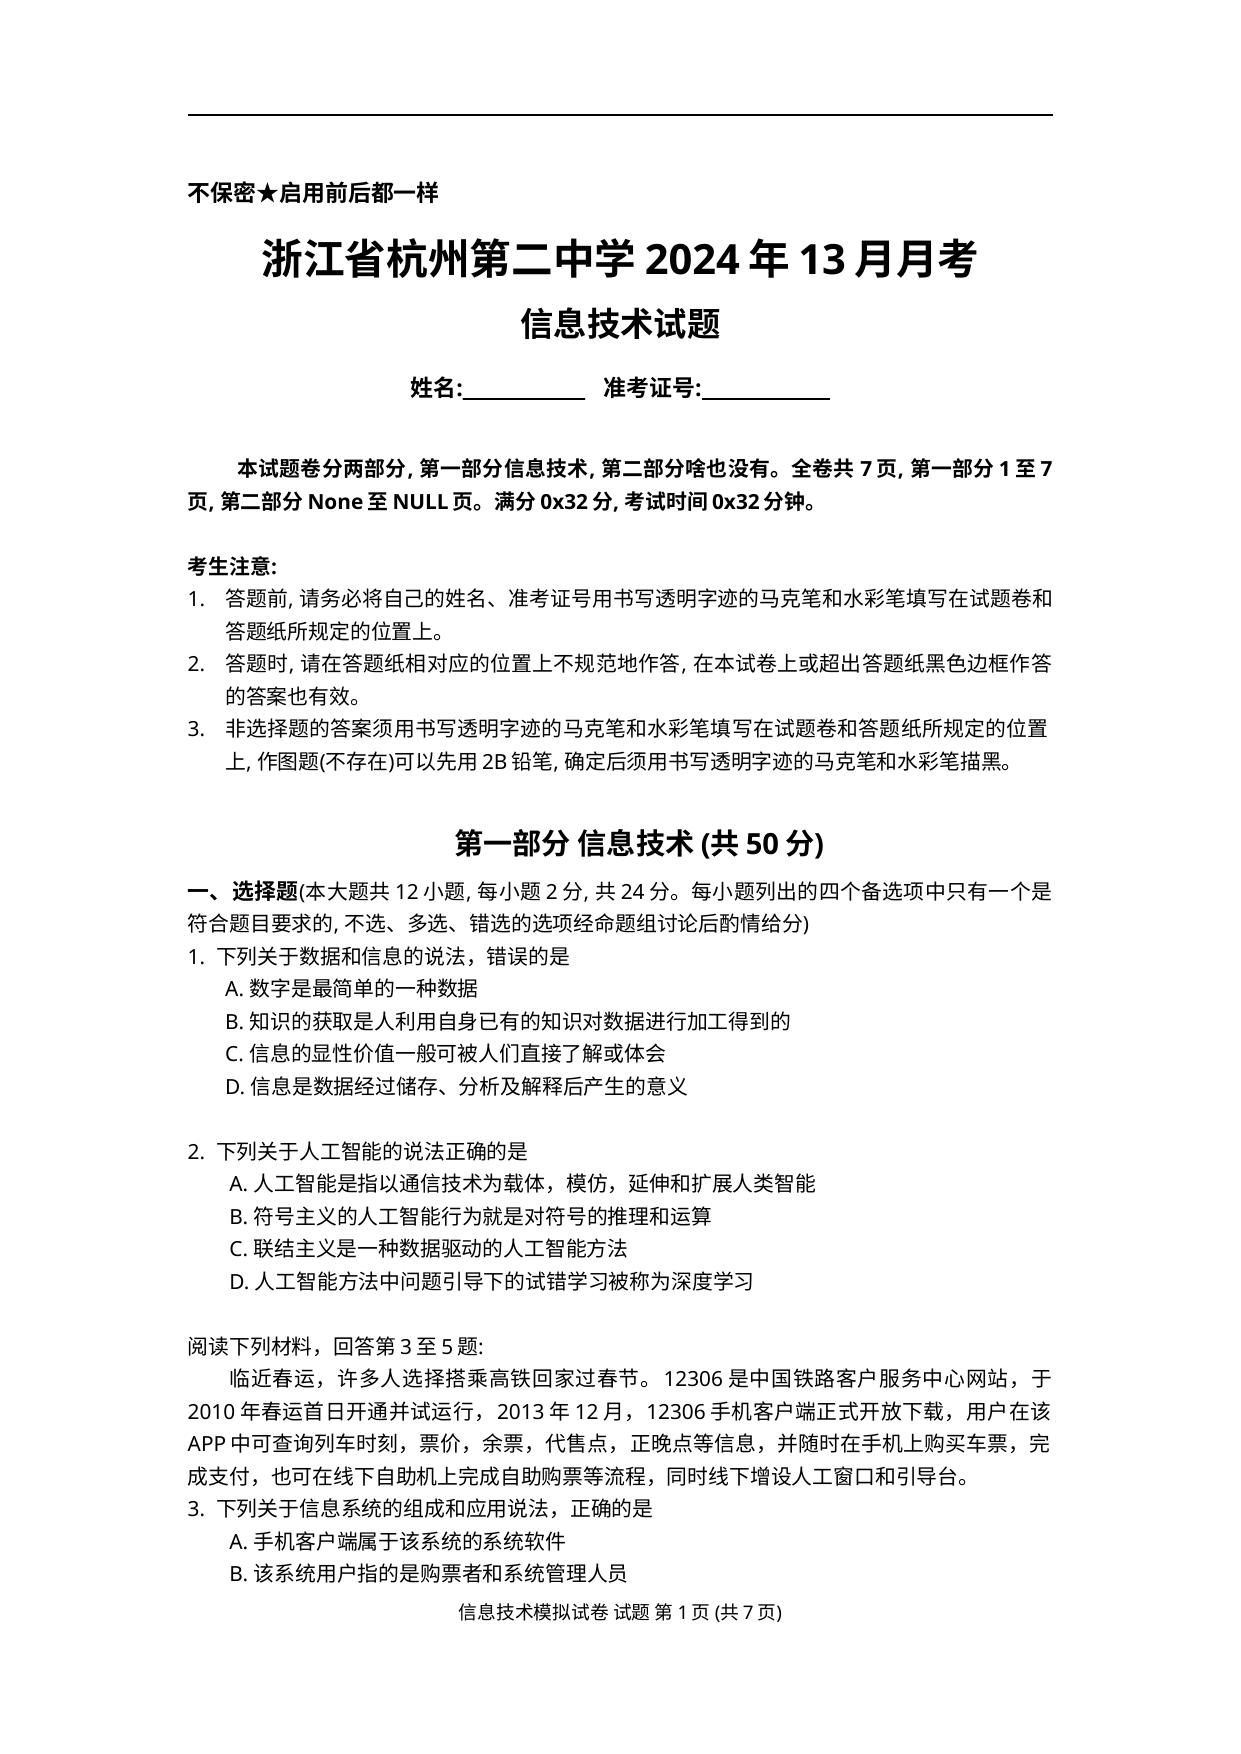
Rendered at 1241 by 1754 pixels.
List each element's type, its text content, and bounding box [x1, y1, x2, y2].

text 信息技术试题 [187, 289, 1053, 354]
text 临近春运，许多人选择搭乘高铁回家过春节。12306是中国铁路客户服务中心网站，于2010年春运首日开通并试运行，2013年12月，12306手机客户端正式开放下载，用户在该APP中可查询列车时刻，票价，余票，代售点，正晚点等信息，并随时在手机上购买车票，完成支付，也可在线下自助机上完成自助购票等流程，同时线下增设人工窗口和引导台。 [187, 1361, 1053, 1491]
text 考生注意: [187, 549, 1053, 581]
text D. 人工智能方法中问题引导下的试错学习被称为深度学习 [187, 1264, 1053, 1296]
list 答题前, 请务必将自己的姓名、准考证号用书写透明字迹的马克笔和水彩笔填写在试题卷和答题纸所规定的位置上。 [187, 581, 1053, 646]
text 本试题卷分两部分, 第一部分信息技术, 第二部分啥也没有。全卷共7页, 第一部分1至7页, 第二部分None至NULL页。满分0x32分, 考试时间0x32分钟。 [187, 451, 1053, 516]
list A. 数字是最简单的一种数据 [225, 971, 1053, 1004]
text A. 手机客户端属于该系统的系统软件 [187, 1524, 1053, 1556]
list D. 信息是数据经过储存、分析及解释后产生的意义 [225, 1069, 1053, 1101]
list B. 知识的获取是人利用自身已有的知识对数据进行加工得到的 [225, 1004, 1053, 1036]
text A. 人工智能是指以通信技术为载体，模仿，延伸和扩展人类智能 [187, 1166, 1053, 1199]
list 非选择题的答案须用书写透明字迹的马克笔和水彩笔填写在试题卷和答题纸所规定的位置上, 作图题(不存在)可以先用2B铅笔, 确定后须用书写透明字迹的马克笔和水彩笔描黑。 [187, 711, 1053, 776]
text 3. 下列关于信息系统的组成和应用说法，正确的是 [187, 1491, 1053, 1524]
text 浙江省杭州第二中学2024年13月月考 [187, 224, 1053, 289]
list C. 信息的显性价值一般可被人们直接了解或体会 [225, 1036, 1053, 1069]
text B. 符号主义的人工智能行为就是对符号的推理和运算 [187, 1199, 1053, 1231]
text 1. 下列关于数据和信息的说法，错误的是 [187, 939, 1053, 971]
list 第一部分 信息技术 (共50分) [225, 809, 1053, 874]
text B. 该系统用户指的是购票者和系统管理人员 [187, 1556, 1053, 1589]
text 一、选择题(本大题共12小题, 每小题2分, 共24分。每小题列出的四个备选项中只有一个是符合题目要求的, 不选、多选、错选的选项经命题组讨论后酌情给分) [187, 874, 1053, 939]
list 答题时, 请在答题纸相对应的位置上不规范地作答, 在本试卷上或超出答题纸黑色边框作答的答案也有效。 [187, 646, 1053, 711]
text 不保密★启用前后都一样 [187, 159, 1053, 224]
text 阅读下列材料，回答第3至5题: [187, 1329, 1053, 1361]
text 姓名:_____________ 准考证号: _____________ [187, 354, 1053, 419]
text C. 联结主义是一种数据驱动的人工智能方法 [187, 1231, 1053, 1264]
text 2. 下列关于人工智能的说法正确的是 [187, 1134, 1053, 1166]
